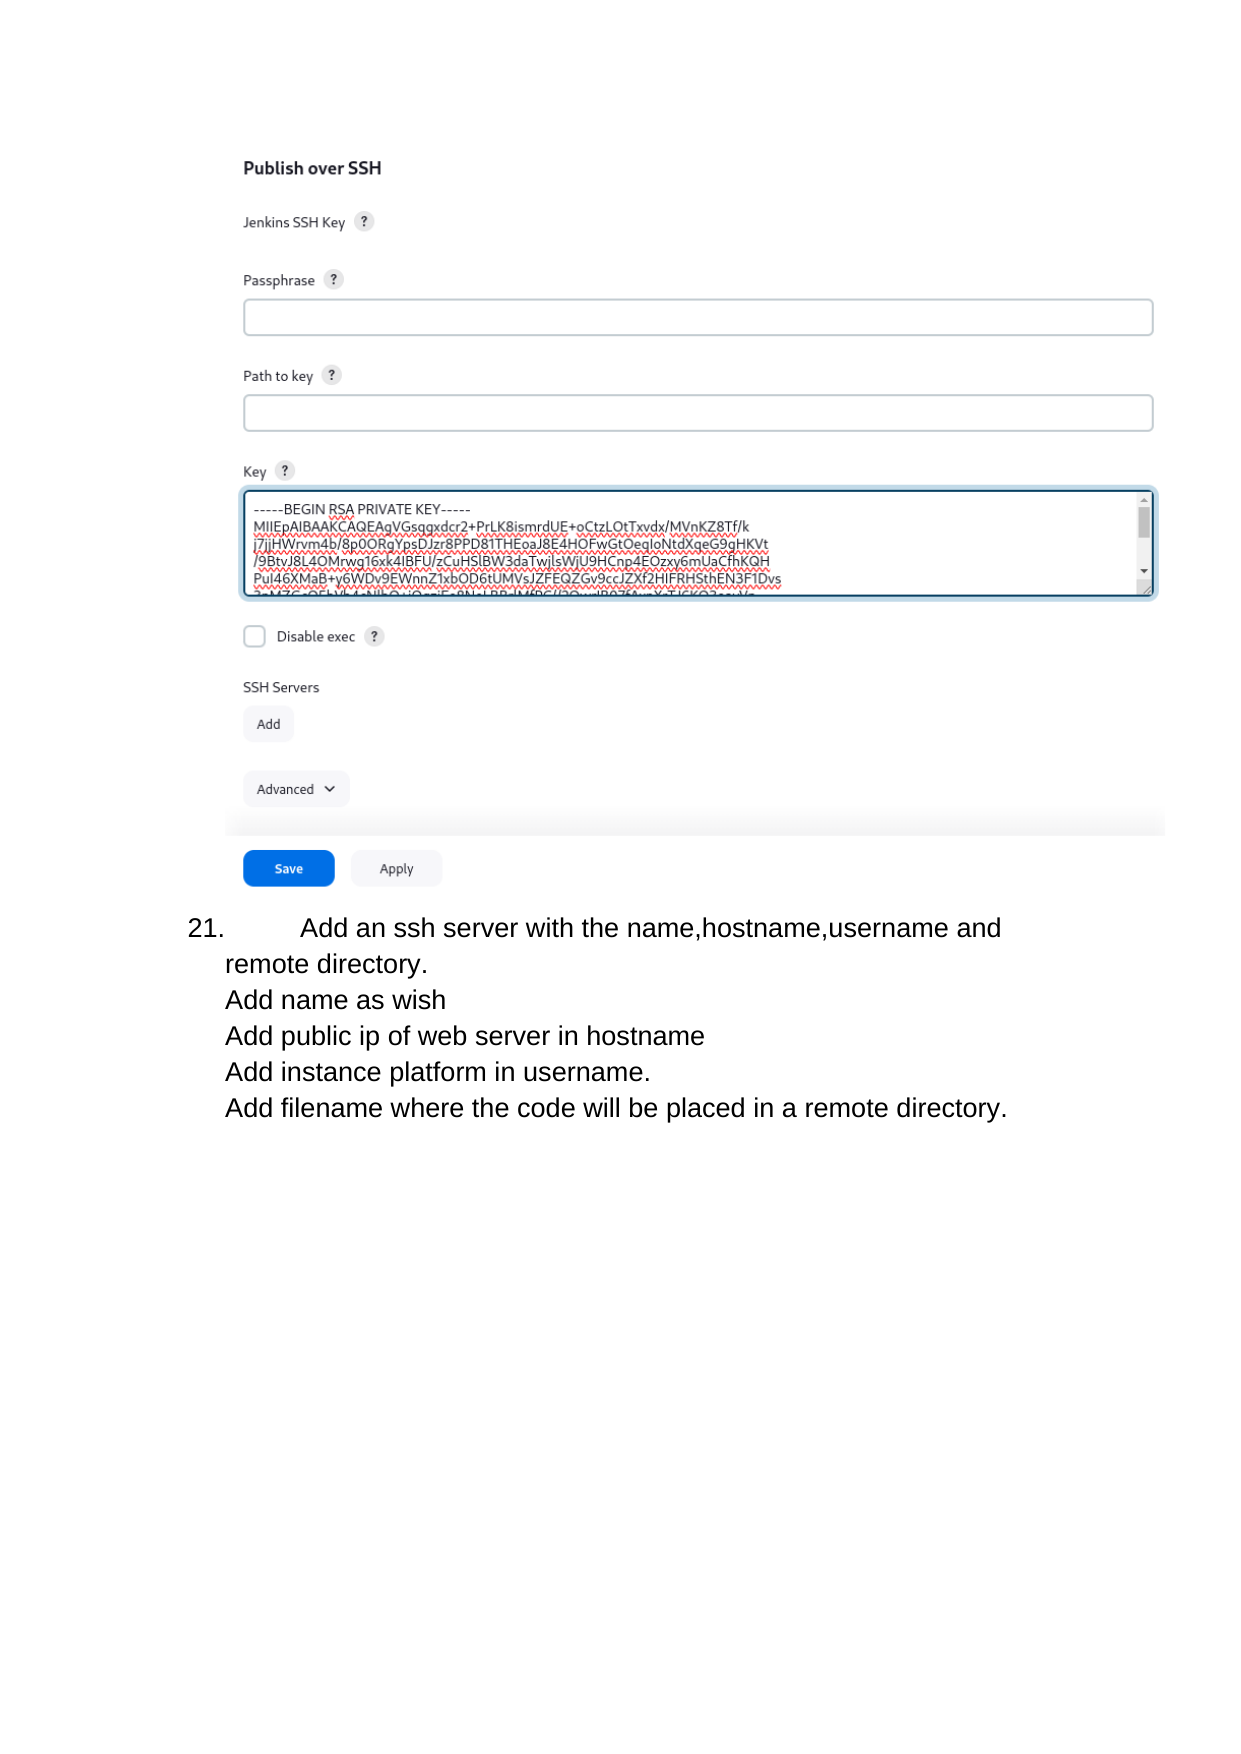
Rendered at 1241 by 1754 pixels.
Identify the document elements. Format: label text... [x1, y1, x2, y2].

text Add public ip of web server in hostname [225, 1020, 1090, 1051]
list Add an ssh server with the name,hostname,username and remote directory. [187, 912, 1090, 979]
text Add instance platform in username. [225, 1056, 1090, 1087]
picture [225, 150, 1166, 909]
text Add name as wish [225, 984, 1090, 1015]
text Add filename where the code will be placed in a remote directory. [225, 1092, 1090, 1123]
